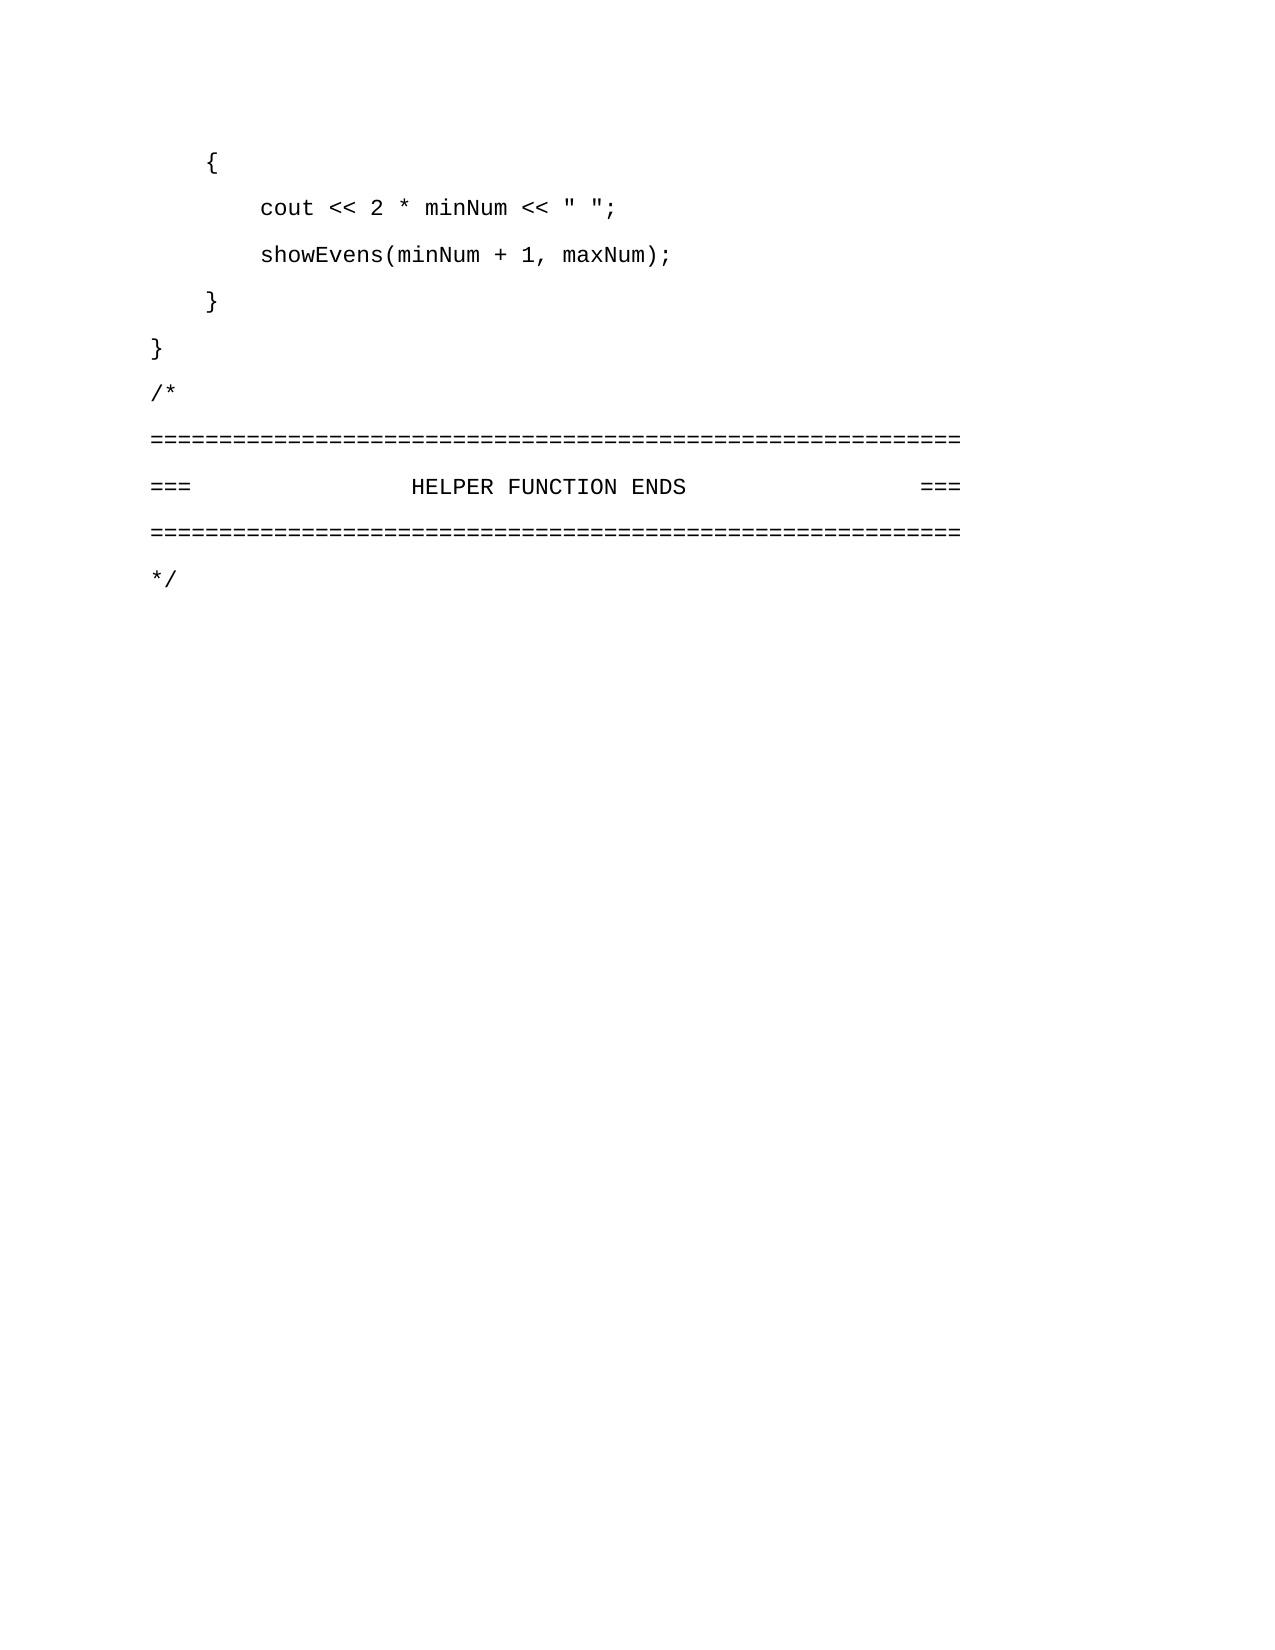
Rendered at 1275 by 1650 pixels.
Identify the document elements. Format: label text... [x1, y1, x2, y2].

text =========================================================== [150, 522, 1125, 548]
text showEvens(minNum + 1, maxNum); [150, 243, 1125, 269]
text */ [150, 568, 1125, 594]
text } [150, 336, 1125, 362]
text } [150, 289, 1125, 315]
text { [150, 150, 1125, 176]
text /* [150, 382, 1125, 408]
text cout << 2 * minNum << " "; [150, 196, 1125, 222]
text === HELPER FUNCTION ENDS === [150, 475, 1125, 501]
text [150, 429, 1125, 455]
